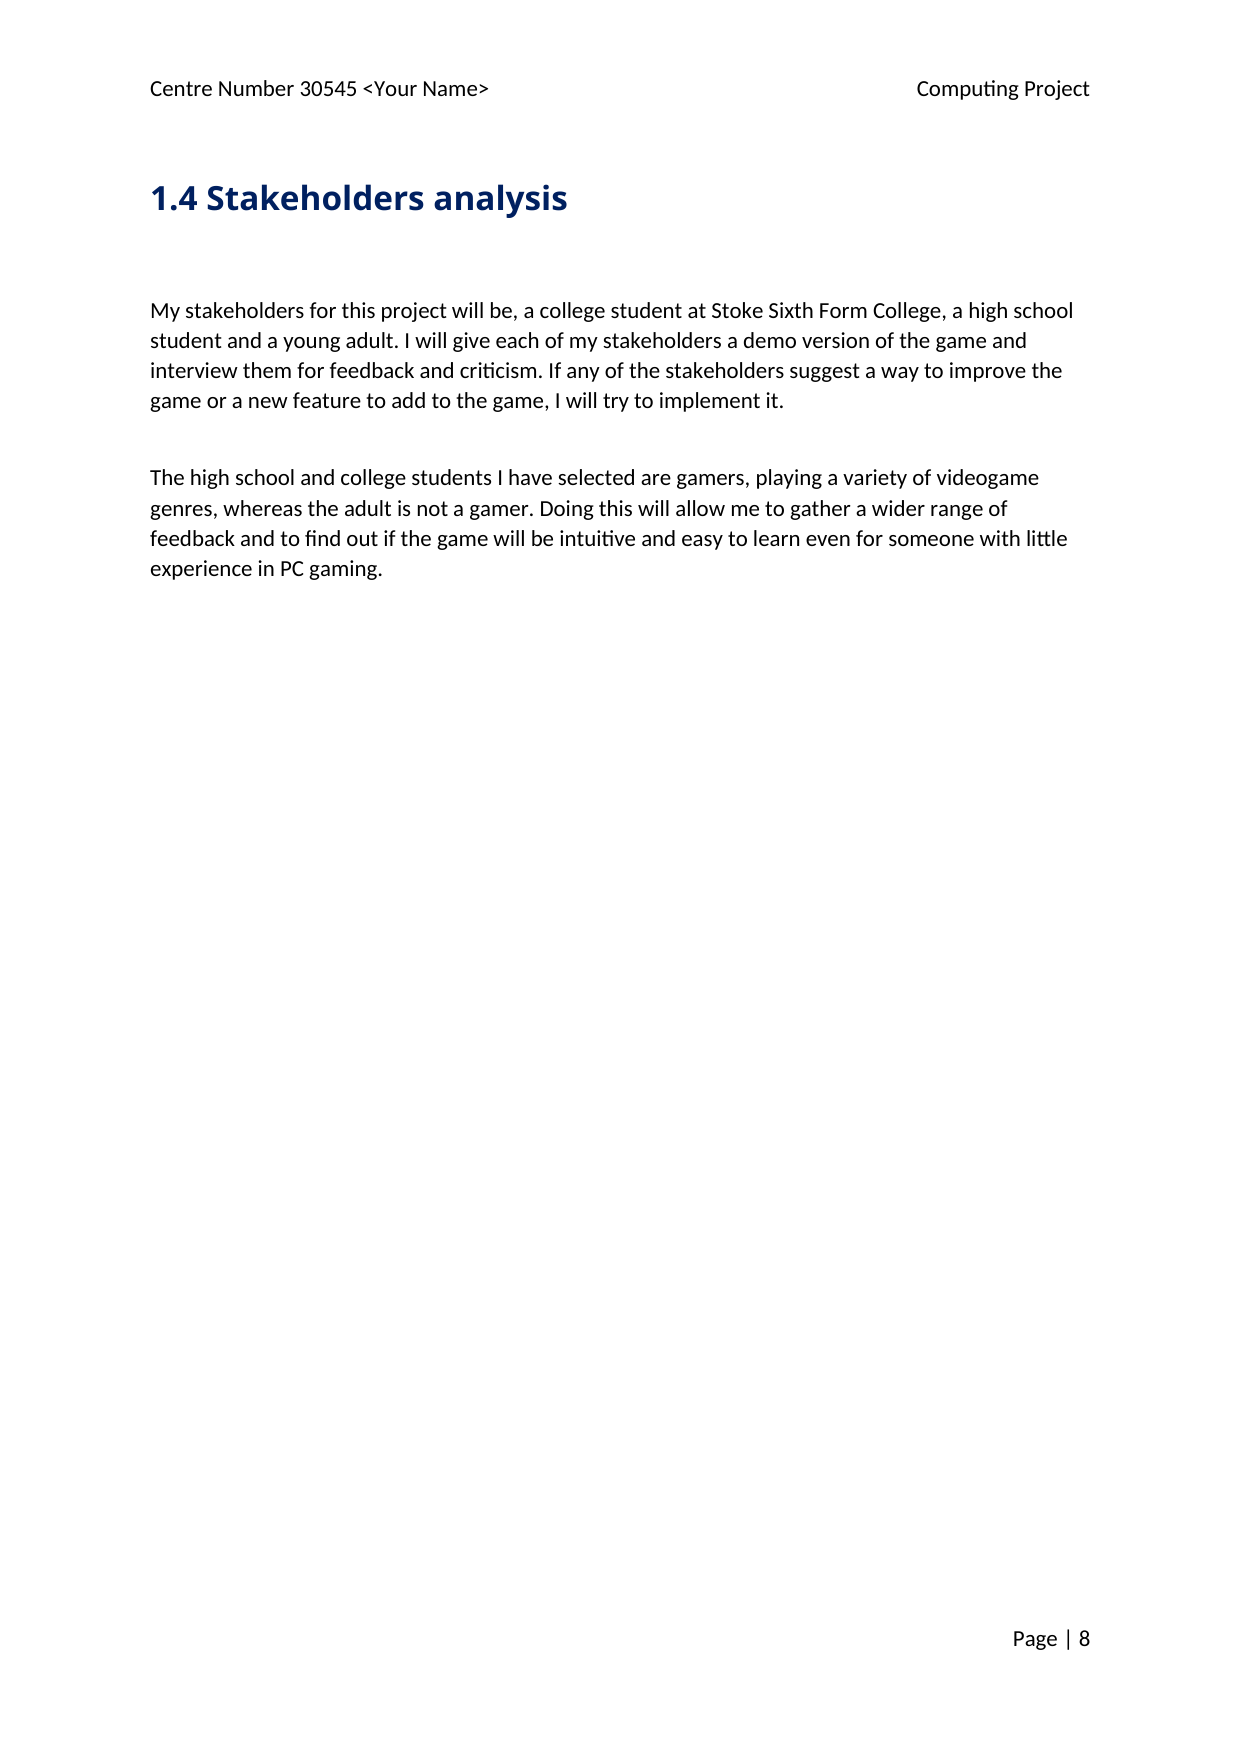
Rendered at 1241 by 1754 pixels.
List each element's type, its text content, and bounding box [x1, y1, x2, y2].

text My stakeholders for this project will be, a college student at Stoke Sixth Form College, a high school student and a young adult. I will give each of my stakeholders a demo version of the game and interview them for feedback and criticism. If any of the stakeholders suggest a way to improve the game or a new feature to add to the game, I will try to implement it. [150, 296, 1090, 445]
text The high school and college students I have selected are gamers, playing a variety of videogame genres, whereas the adult is not a gamer. Doing this will allow me to gather a wider range of feedback and to find out if the game will be intuitive and easy to learn even for someone with little experience in PC gaming. [150, 463, 1090, 582]
subtitle 1.4 Stakeholders analysis [150, 175, 1090, 220]
